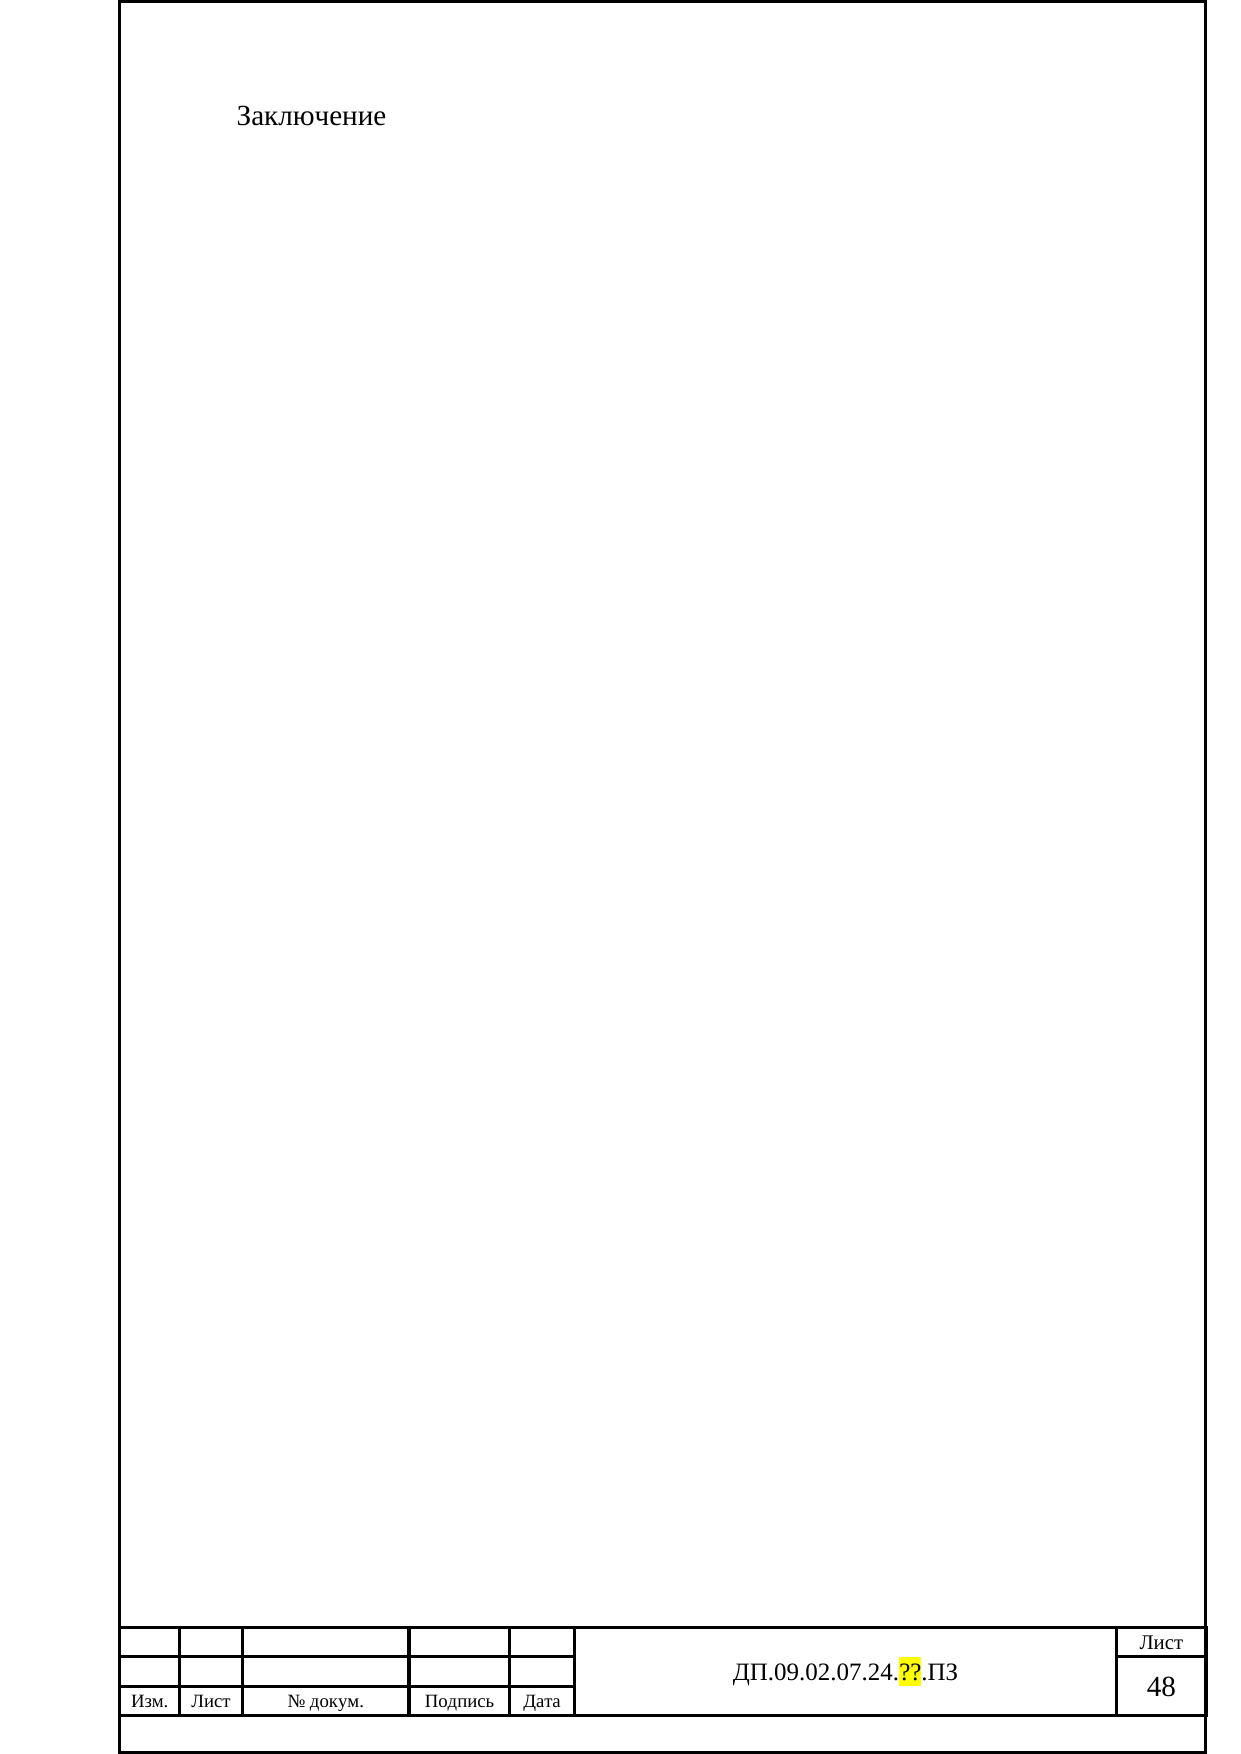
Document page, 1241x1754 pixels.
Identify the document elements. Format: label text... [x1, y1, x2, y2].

subtitle Заключение [148, 98, 1175, 131]
